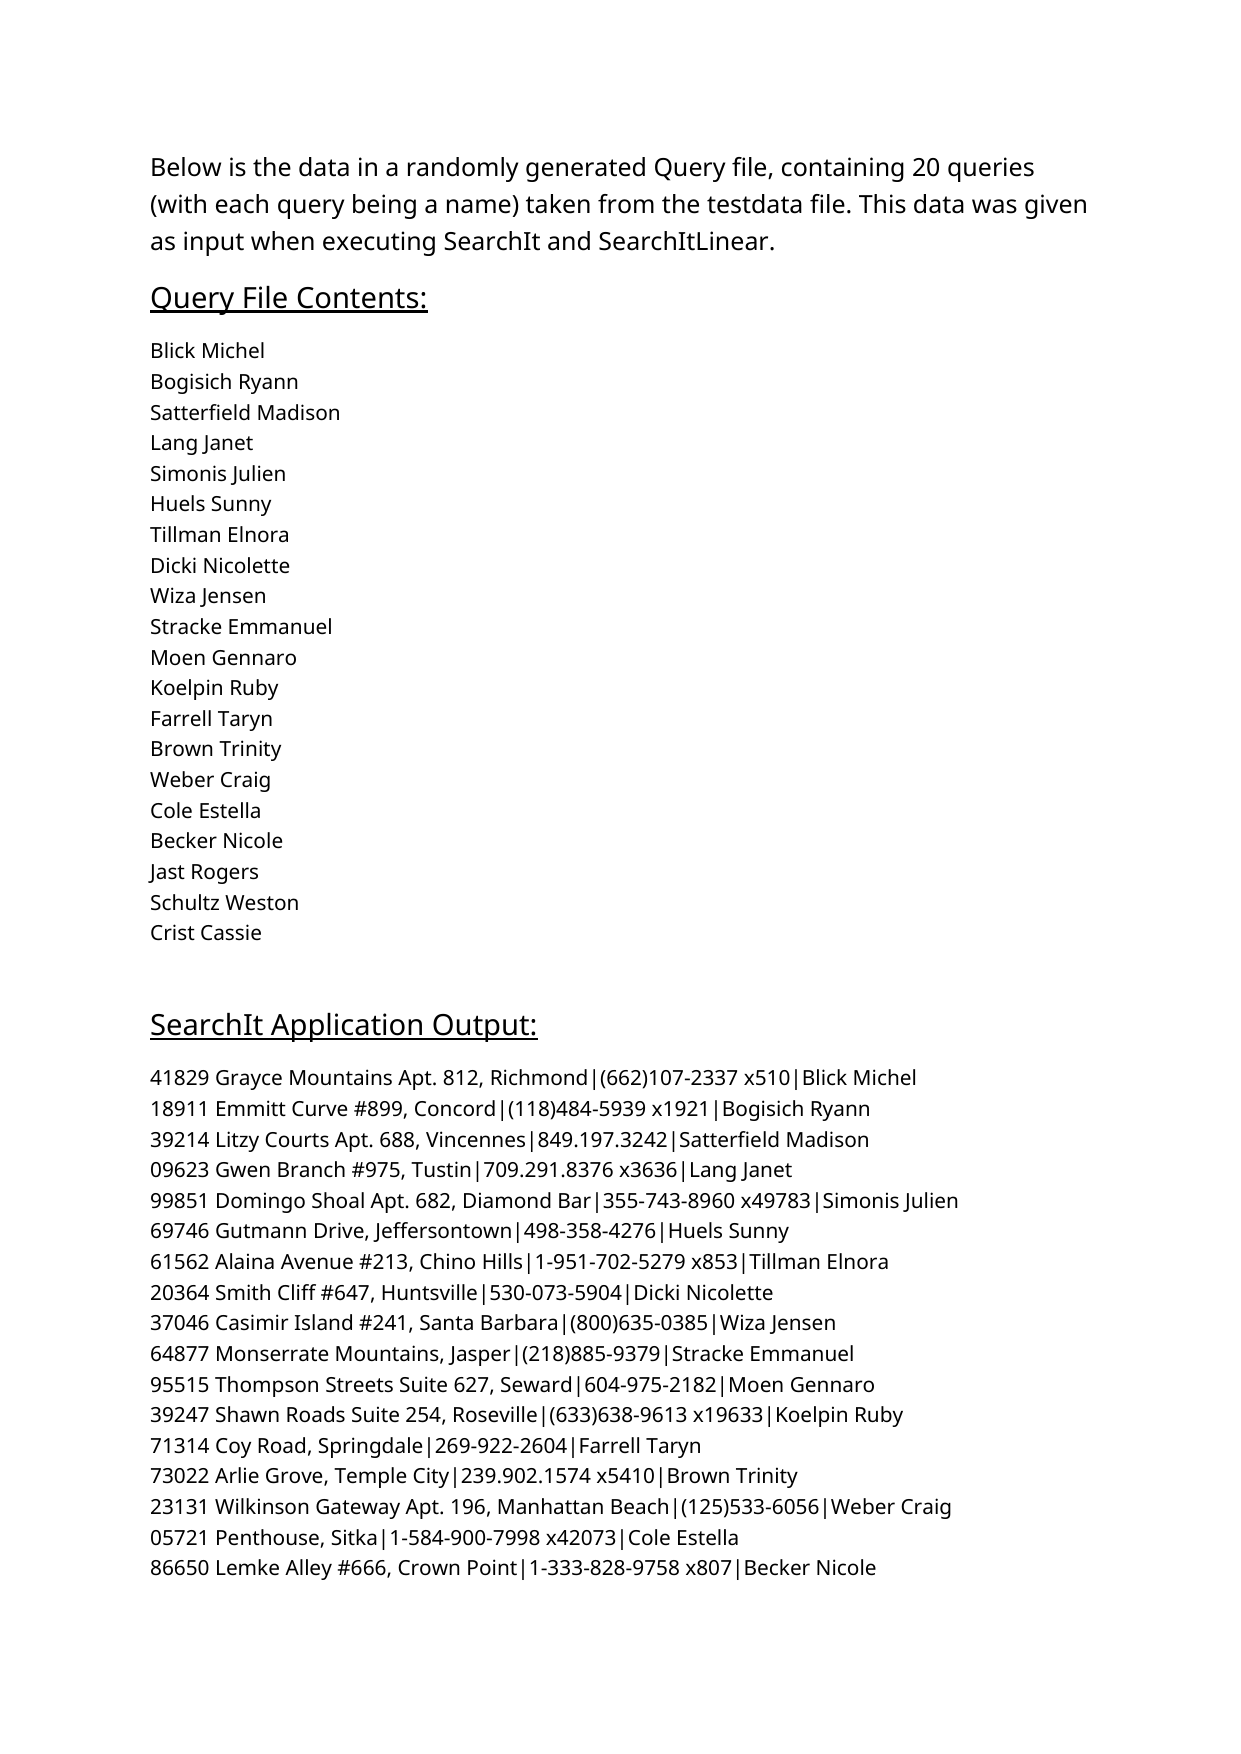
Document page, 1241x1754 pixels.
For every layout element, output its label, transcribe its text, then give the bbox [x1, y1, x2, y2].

text 39247 Shawn Roads Suite 254, Roseville|(633)638-9613 x19633|Koelpin Ruby [150, 1400, 1090, 1429]
text Satterfield Madison [150, 398, 1090, 426]
text Simonis Julien [150, 459, 1090, 487]
text Cole Estella [150, 796, 1090, 824]
text 71314 Coy Road, Springdale|269-922-2604|Farrell Taryn [150, 1431, 1090, 1459]
text 20364 Smith Cliff #647, Huntsville|530-073-5904|Dicki Nicolette [150, 1278, 1090, 1306]
text 09623 Gwen Branch #975, Tustin|709.291.8376 x3636|Lang Janet [150, 1155, 1090, 1184]
text 64877 Monserrate Mountains, Jasper|(218)885-9379|Stracke Emmanuel [150, 1339, 1090, 1367]
text Becker Nicole [150, 826, 1090, 855]
text Wiza Jensen [150, 581, 1090, 610]
text 99851 Domingo Shoal Apt. 682, Diamond Bar|355-743-8960 x49783|Simonis Julien [150, 1186, 1090, 1214]
text Moen Gennaro [150, 643, 1090, 671]
text 23131 Wilkinson Gateway Apt. 196, Manhattan Beach|(125)533-6056|Weber Craig [150, 1492, 1090, 1521]
text 39214 Litzy Courts Apt. 688, Vincennes|849.197.3242|Satterfield Madison [150, 1125, 1090, 1153]
text 41829 Grayce Mountains Apt. 812, Richmond|(662)107-2337 x510|Blick Michel [150, 1063, 1090, 1092]
text Below is the data in a randomly generated Query file, containing 20 queries (with each query being a name) taken from the testdata file. This data was given as input when executing SearchIt and SearchItLinear. [150, 150, 1090, 258]
text Schultz Weston [150, 888, 1090, 916]
text Blick Michel [150, 336, 1090, 365]
text Query File Contents: [150, 277, 1090, 317]
text Farrell Taryn [150, 704, 1090, 732]
text 37046 Casimir Island #241, Santa Barbara|(800)635-0385|Wiza Jensen [150, 1308, 1090, 1337]
text Crist Cassie [150, 918, 1090, 947]
text 86650 Lemke Alley #666, Crown Point|1-333-828-9758 x807|Becker Nicole [150, 1553, 1090, 1582]
text 61562 Alaina Avenue #213, Chino Hills|1-951-702-5279 x853|Tillman Elnora [150, 1247, 1090, 1276]
text Huels Sunny [150, 489, 1090, 518]
text Tillman Elnora [150, 520, 1090, 549]
text 05721 Penthouse, Sitka|1-584-900-7998 x42073|Cole Estella [150, 1523, 1090, 1551]
text Koelpin Ruby [150, 673, 1090, 702]
text SearchIt Application Output: [150, 1004, 1090, 1044]
text Lang Janet [150, 428, 1090, 457]
text Jast Rogers [150, 857, 1090, 886]
text Stracke Emmanuel [150, 612, 1090, 641]
text 73022 Arlie Grove, Temple City|239.902.1574 x5410|Brown Trinity [150, 1462, 1090, 1490]
text Brown Trinity [150, 734, 1090, 763]
text Dicki Nicolette [150, 551, 1090, 579]
text Bogisich Ryann [150, 367, 1090, 396]
text 18911 Emmitt Curve #899, Concord|(118)484-5939 x1921|Bogisich Ryann [150, 1094, 1090, 1122]
text Weber Craig [150, 765, 1090, 794]
text 95515 Thompson Streets Suite 627, Seward|604-975-2182|Moen Gennaro [150, 1370, 1090, 1398]
text 69746 Gutmann Drive, Jeffersontown|498-358-4276|Huels Sunny [150, 1217, 1090, 1245]
